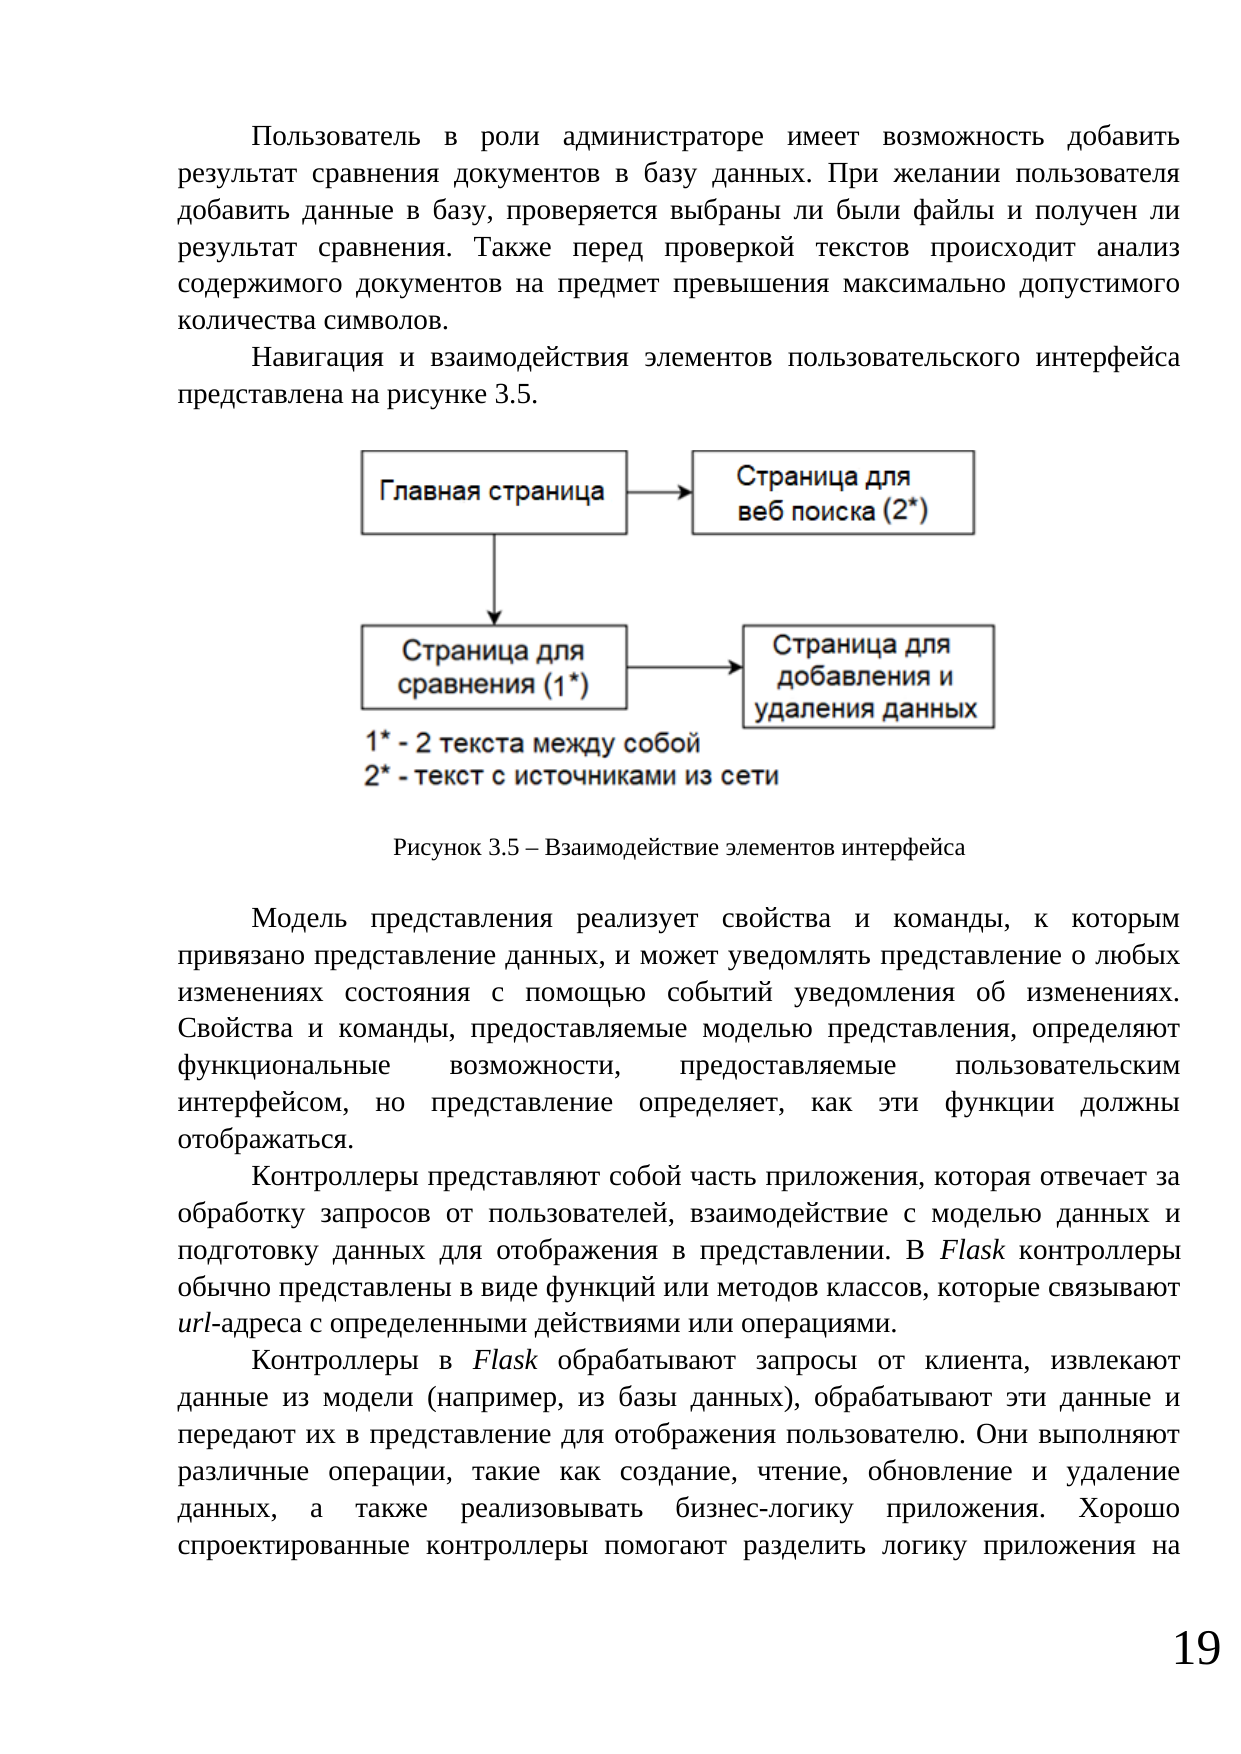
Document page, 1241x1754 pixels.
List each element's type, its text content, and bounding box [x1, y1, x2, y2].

text Рисунок 3.5 – Взаимодействие элементов интерфейса [177, 832, 1181, 860]
text Навигация и взаимодействия элементов пользовательского интерфейса представлена на рисунке 3.5. [177, 339, 1181, 410]
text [177, 1342, 1181, 1560]
text Контроллеры представляют собой часть приложения, которая отвечает за обработку запросов от пользователей, взаимодействие с моделью данных и подготовку данных для отображения в представлении. В Flask контроллеры обычно представлены в виде функций или методов классов, которые связывают url-адреса с определенными действиями или операциями. [177, 1158, 1181, 1339]
picture [356, 450, 1003, 793]
text Модель представления реализует свойства и команды, к которым привязано представление данных, и может уведомлять представление о любых изменениях состояния с помощью событий уведомления об изменениях. Свойства и команды, предоставляемые моделью представления, определяют функциональные возможности, предоставляемые пользовательским интерфейсом, но представление определяет, как эти функции должны отображаться. [177, 900, 1181, 1155]
text Пользователь в роли администраторе имеет возможность добавить результат сравнения документов в базу данных. При желании пользователя добавить данные в базу, проверяется выбраны ли были файлы и получен ли результат сравнения. Также перед проверкой текстов происходит анализ содержимого документов на предмет превышения максимально допустимого количества символов. [177, 118, 1181, 336]
